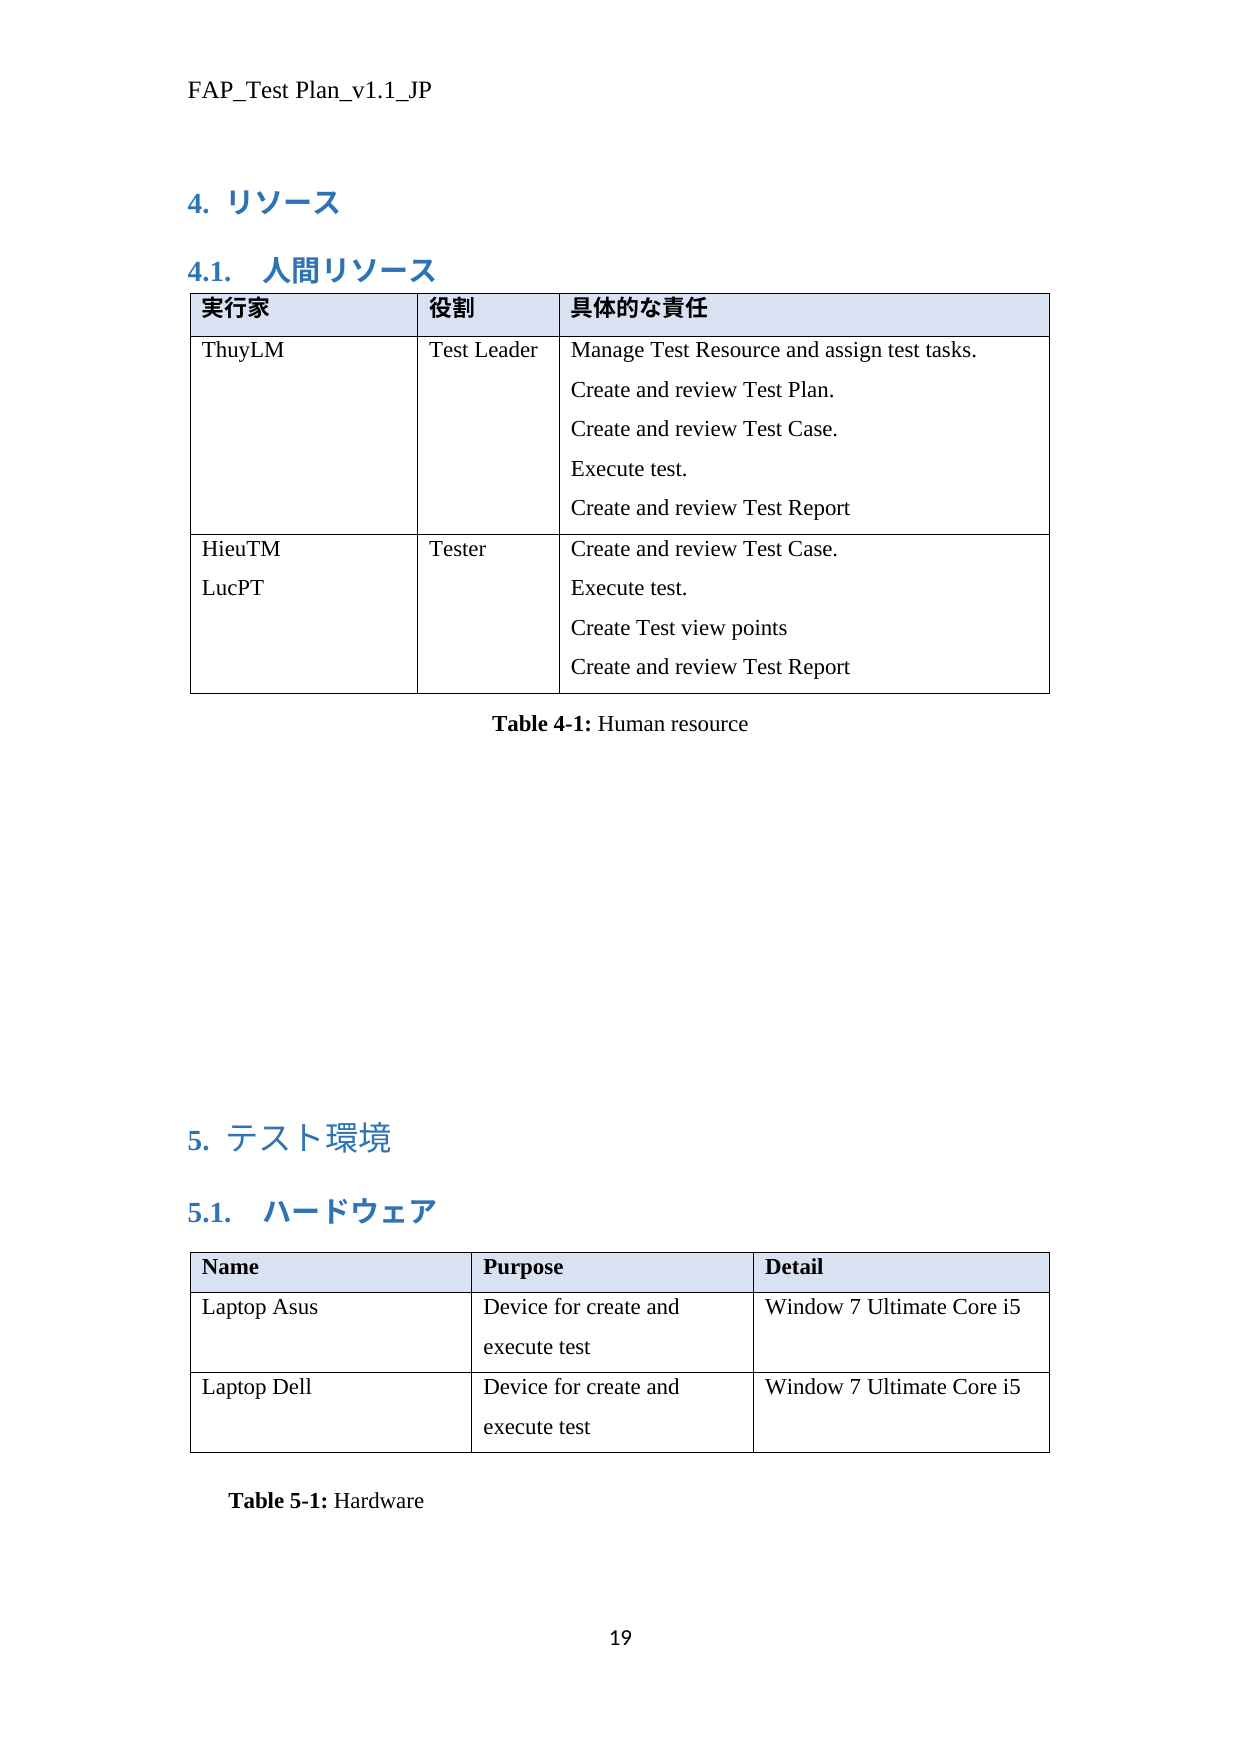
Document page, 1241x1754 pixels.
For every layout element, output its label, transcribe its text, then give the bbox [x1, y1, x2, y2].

text Table 4-1: Human resource [187, 293, 1053, 737]
subtitle テスト環境 [187, 1112, 1053, 1160]
table_header Name [191, 1253, 471, 1292]
subtitle ハードウェア [187, 1188, 1053, 1231]
table_cell HieuTM LucPT [191, 535, 417, 693]
table_cell Tester [418, 535, 559, 693]
subtitle リソース [187, 180, 1053, 222]
table_cell Create and review Test Case. Execute test. Create Test view points Create and review Test Report [560, 535, 1049, 693]
text Table 5-1: Hardware [187, 1252, 1053, 1514]
table_cell ThuyLM [191, 337, 417, 534]
table_header 具体的な責任 [560, 294, 1049, 336]
table_cell Laptop Asus [191, 1293, 471, 1372]
table_cell Window 7 Ultimate Core i5 [754, 1293, 1049, 1372]
table_cell Device for create and execute test [472, 1293, 753, 1372]
table_cell Device for create and execute test [472, 1373, 753, 1452]
table_cell Test Leader [418, 337, 559, 534]
table_header Purpose [472, 1253, 753, 1292]
table_header 役割 [418, 294, 559, 336]
table_header Detail [754, 1253, 1049, 1292]
table_cell Manage Test Resource and assign test tasks. Create and review Test Plan. Create and review Test Case. Execute test. Create and review Test Report [560, 337, 1049, 534]
subtitle 人間リソース [187, 248, 1053, 290]
table_cell Window 7 Ultimate Core i5 [754, 1373, 1049, 1452]
table_header 実行家 [191, 294, 417, 336]
table_cell Laptop Dell [191, 1373, 471, 1452]
